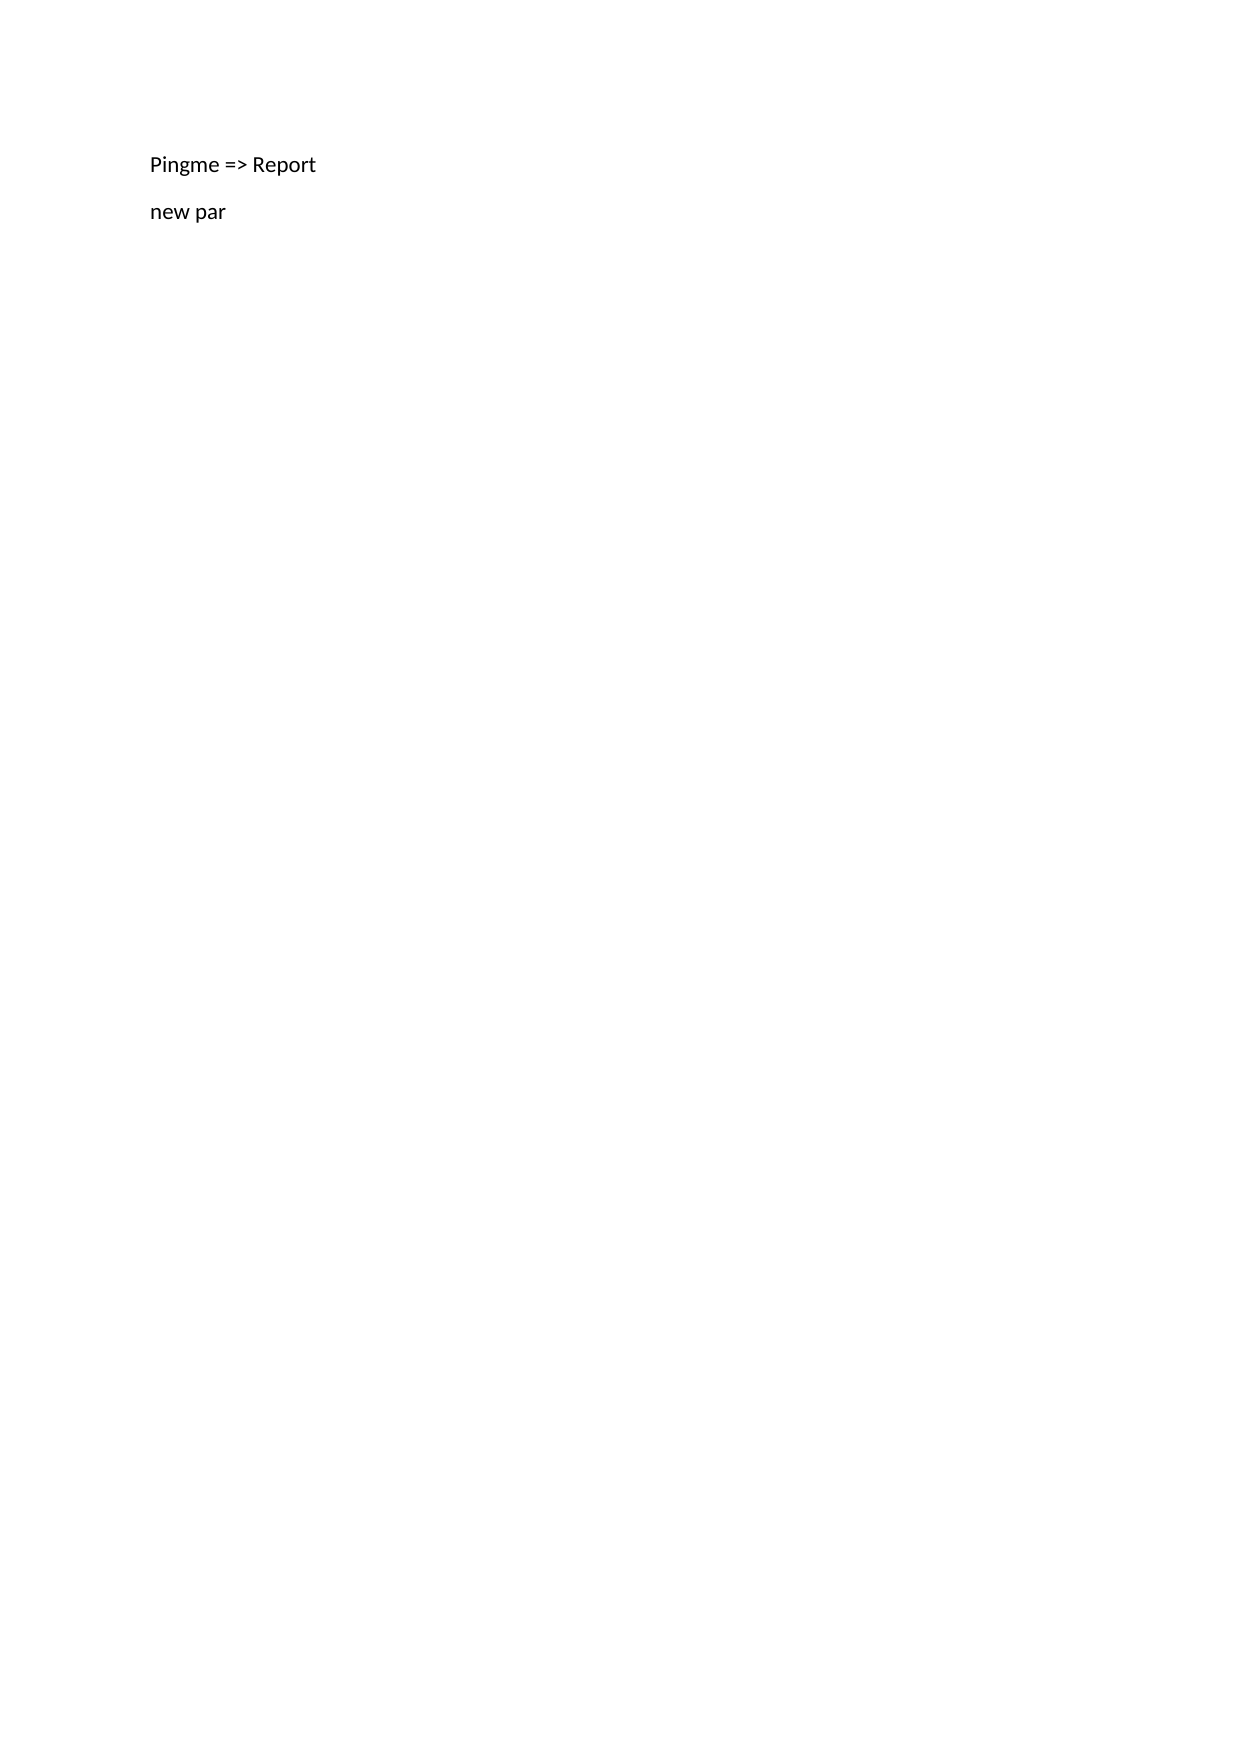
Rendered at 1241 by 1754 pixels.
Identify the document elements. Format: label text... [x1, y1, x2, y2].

text Pingme => Report [150, 150, 1090, 178]
text new par [150, 197, 1090, 225]
